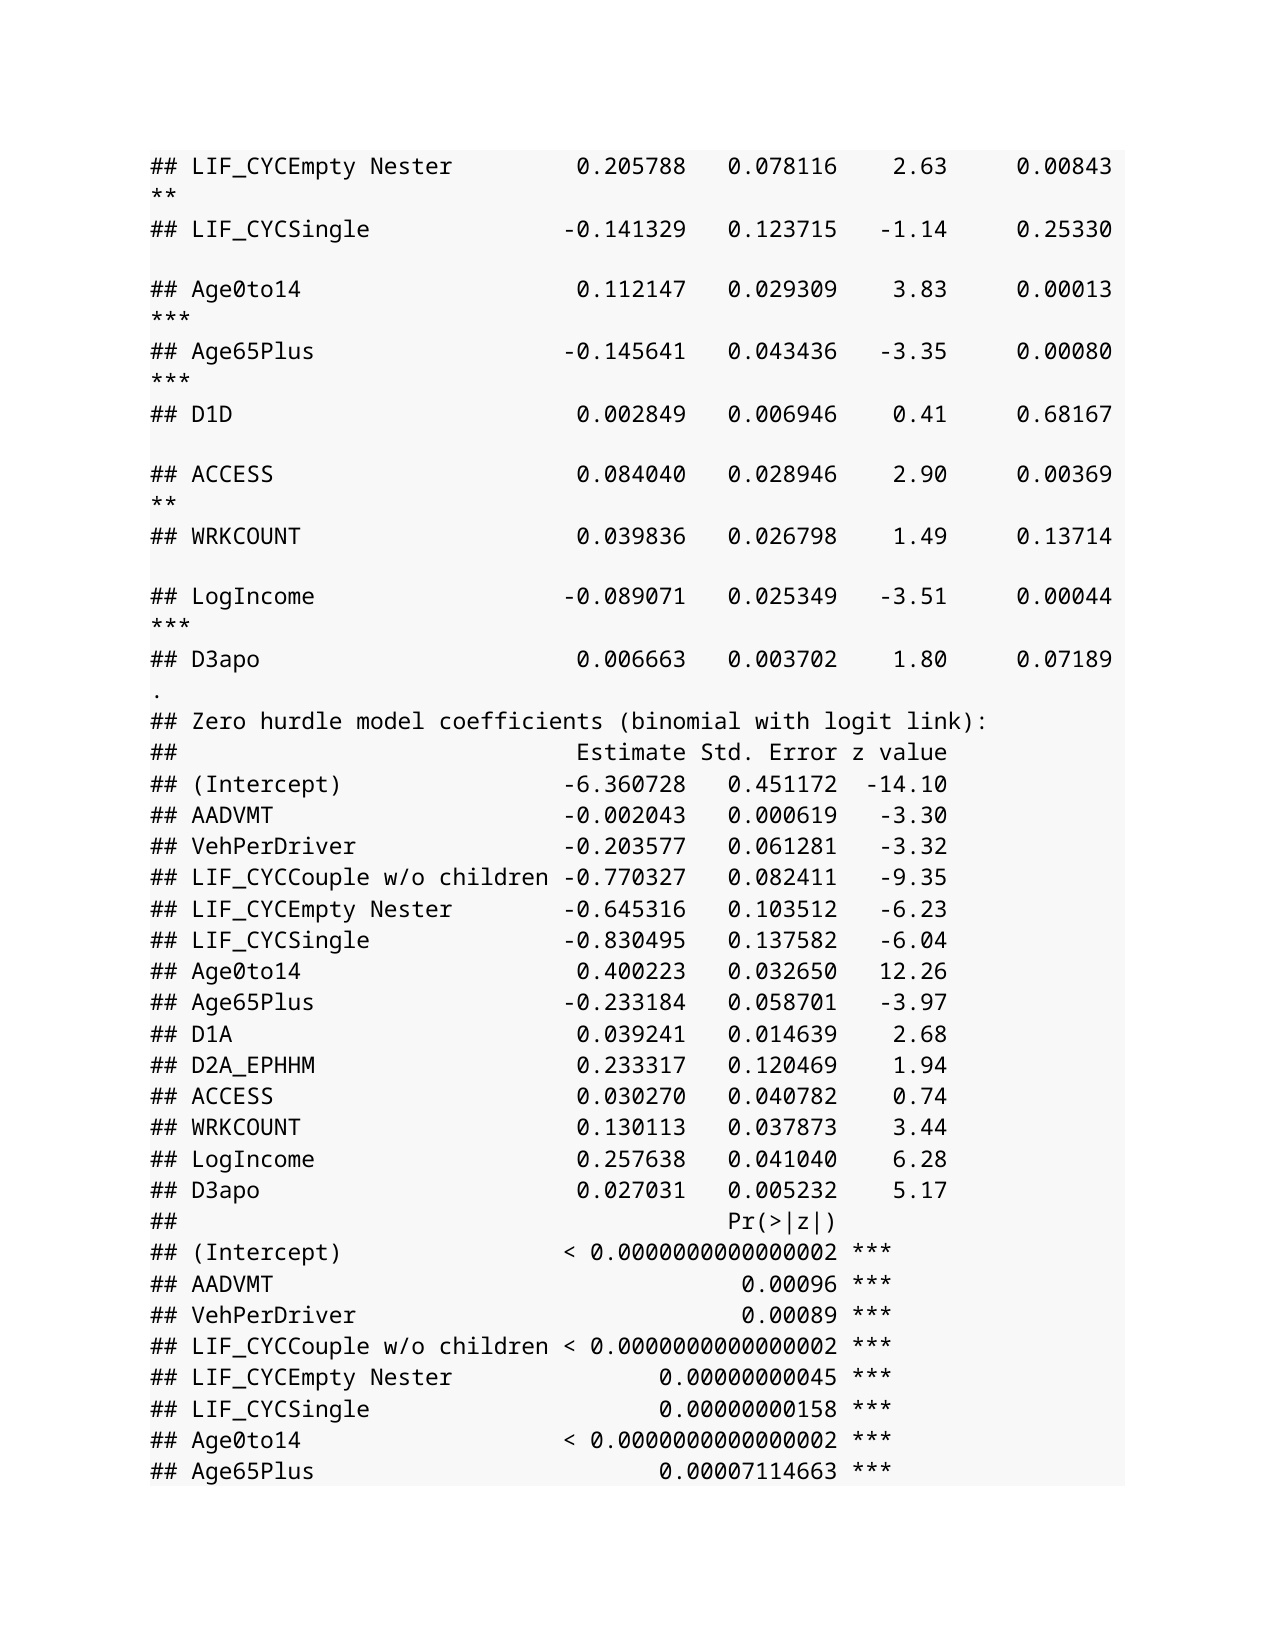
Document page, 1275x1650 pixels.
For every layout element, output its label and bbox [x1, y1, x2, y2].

text [150, 150, 1125, 1486]
